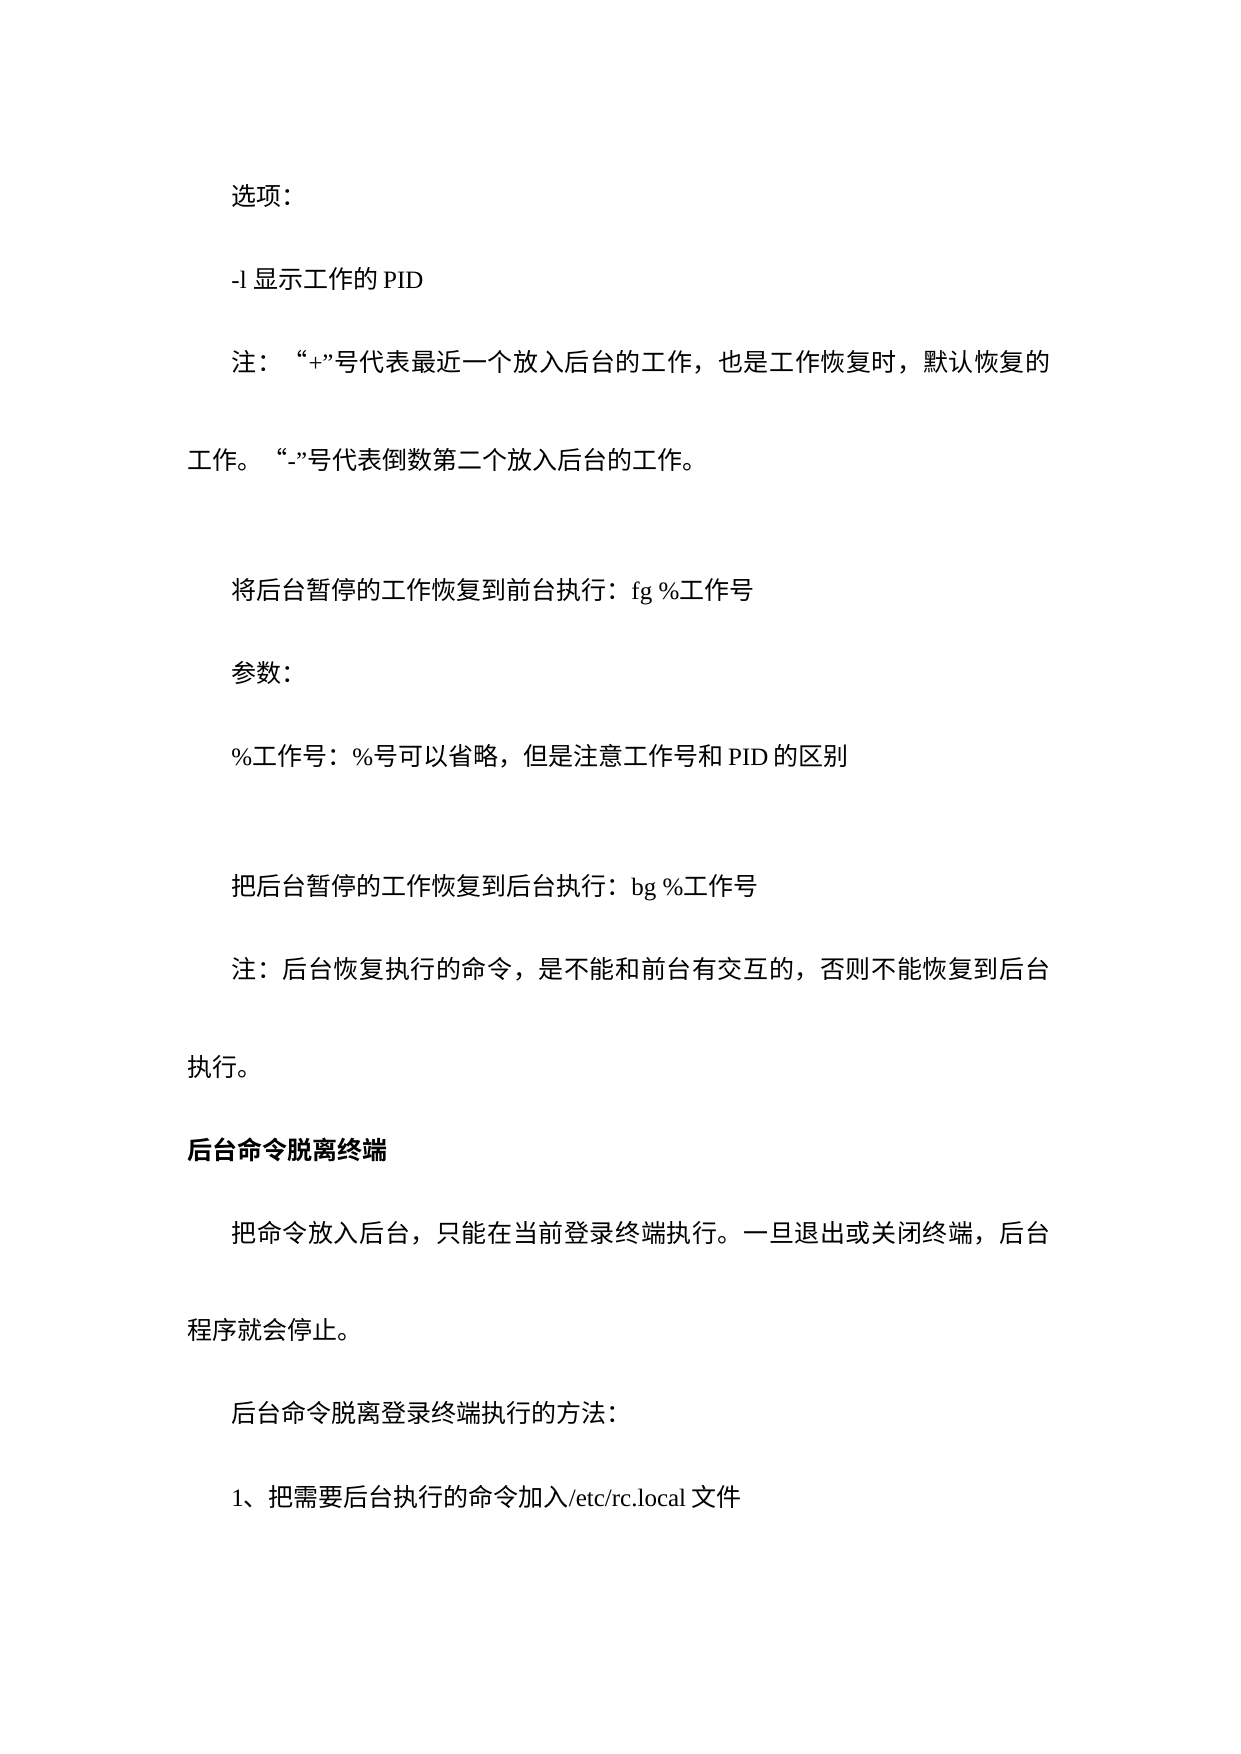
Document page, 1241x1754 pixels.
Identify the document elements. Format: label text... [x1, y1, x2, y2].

text 将后台暂停的工作恢复到前台执行：fg %工作号 [187, 556, 1053, 621]
subtitle 后台命令脱离终端 [187, 1116, 1053, 1181]
text 注：“+”号代表最近一个放入后台的工作，也是工作恢复时，默认恢复的工作。“-”号代表倒数第二个放入后台的工作。 [187, 328, 1053, 491]
text %工作号：%号可以省略，但是注意工作号和PID的区别 [187, 722, 1053, 787]
text 参数： [187, 639, 1053, 704]
text 把命令放入后台，只能在当前登录终端执行。一旦退出或关闭终端，后台程序就会停止。 [187, 1199, 1053, 1361]
text 选项： [187, 162, 1053, 227]
text 注：后台恢复执行的命令，是不能和前台有交互的，否则不能恢复到后台执行。 [187, 935, 1053, 1098]
text -l 显示工作的PID [187, 245, 1053, 310]
text 把后台暂停的工作恢复到后台执行：bg %工作号 [187, 852, 1053, 917]
list 把需要后台执行的命令加入/etc/rc.local文件 [187, 1463, 1053, 1528]
text 后台命令脱离登录终端执行的方法： [187, 1379, 1053, 1444]
